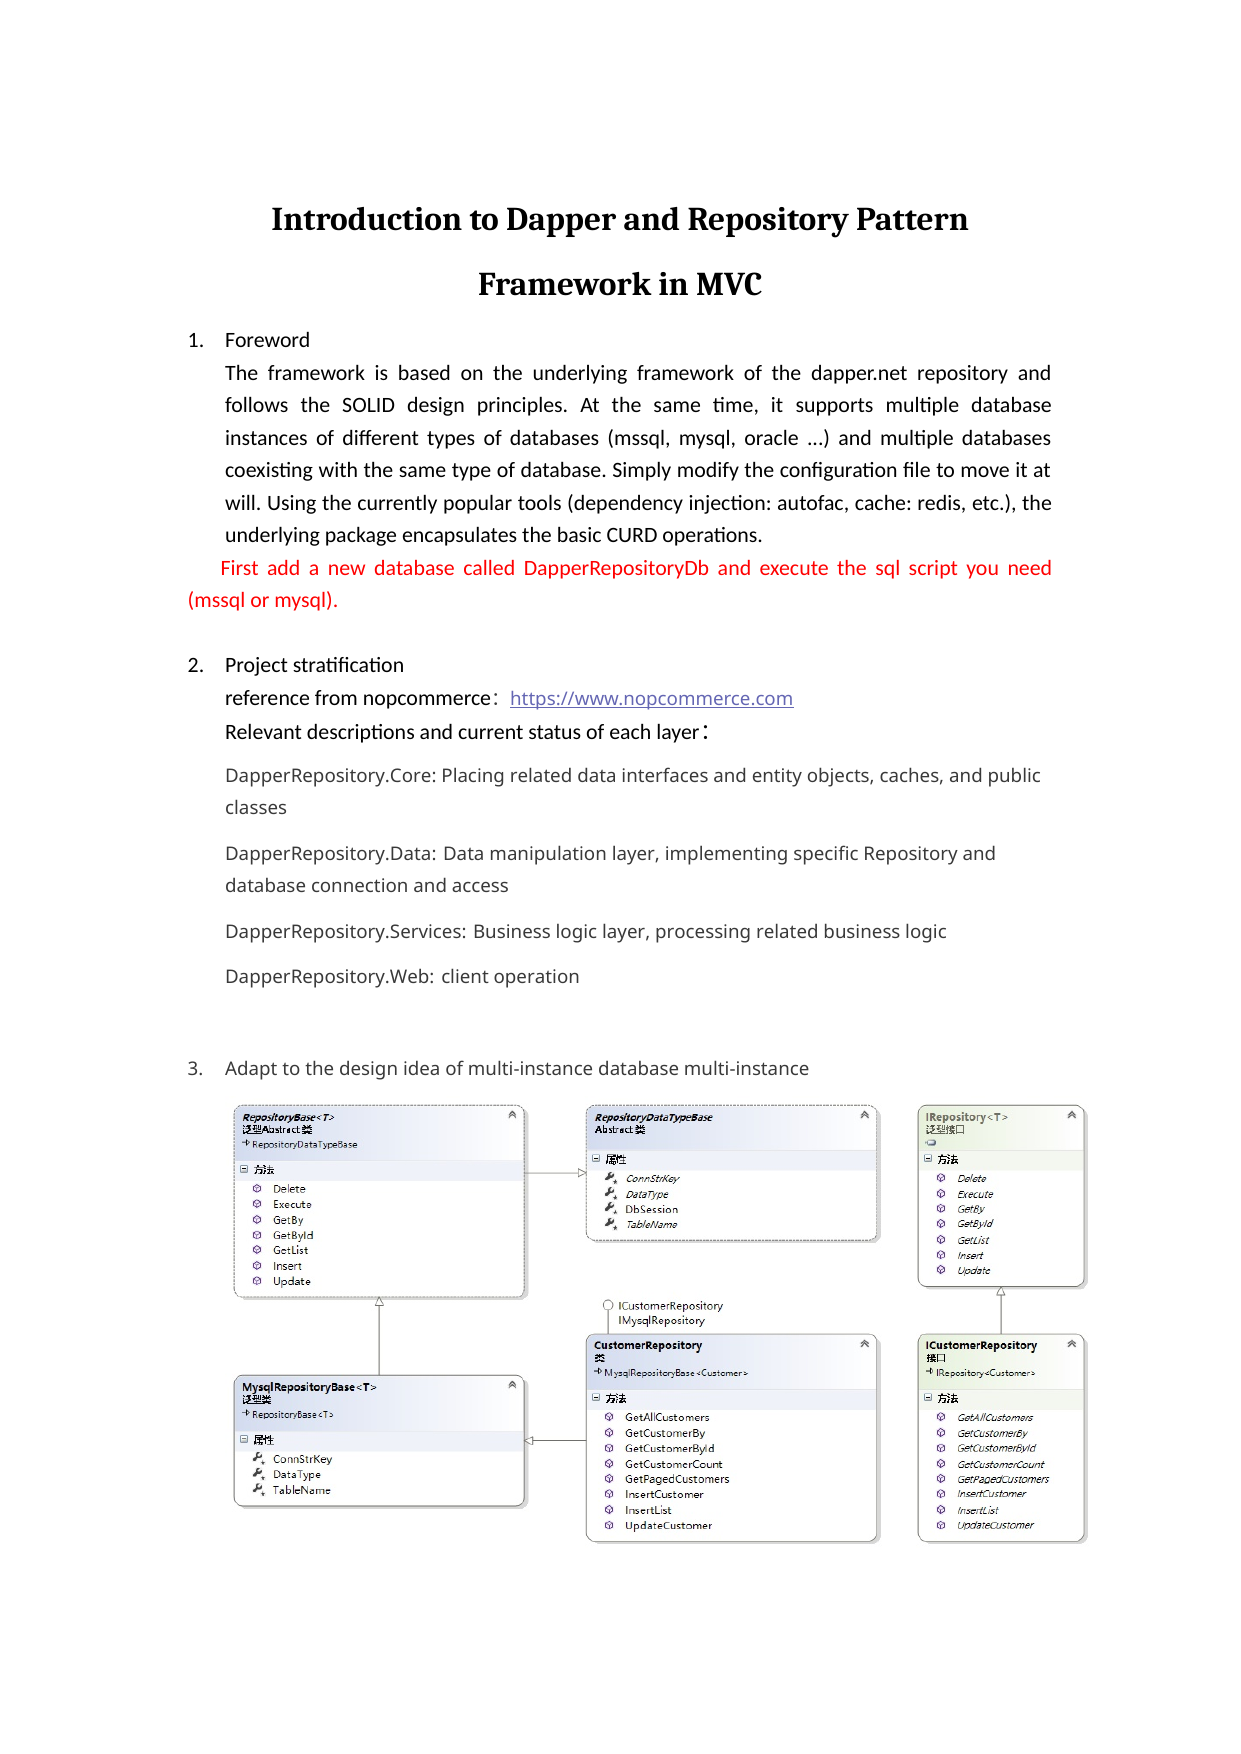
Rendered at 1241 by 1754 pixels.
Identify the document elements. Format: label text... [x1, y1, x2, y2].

picture [225, 1096, 1091, 1548]
list Foreword [187, 323, 1053, 356]
list Adapt to the design idea of multi-instance database multi-instance [187, 1051, 1053, 1084]
list reference from nopcommerce：https://www.nopcommerce.com [225, 681, 1053, 713]
title Introduction to Dapper and Repository Pattern Framework in MVC [187, 187, 1053, 317]
list The framework is based on the underlying framework of the dapper.net repository and follows the SOLID design principles. At the same time, it supports multiple database instances of different types of databases (mssql, mysql, oracle ...) and multiple databases coexisting with the same type of database. Simply modify the configuration file to move it at will. Using the currently popular tools (dependency injection: autofac, cache: redis, etc.), the underlying package encapsulates the basic CURD operations. [225, 356, 1053, 551]
text First add a new database called DapperRepositoryDb and execute the sql script you need (mssql or mysql). [187, 551, 1053, 616]
text DapperRepository.Data: Data manipulation layer, implementing specific Repository and database connection and access [225, 837, 1053, 902]
list Project stratification [187, 648, 1053, 681]
text DapperRepository.Services: Business logic layer, processing related business logic [225, 915, 1053, 947]
text DapperRepository.Core: Placing related data interfaces and entity objects, caches, and public classes [225, 759, 1053, 824]
list Relevant descriptions and current status of each layer： [225, 713, 1053, 746]
text DapperRepository.Web: client operation [225, 960, 1053, 993]
